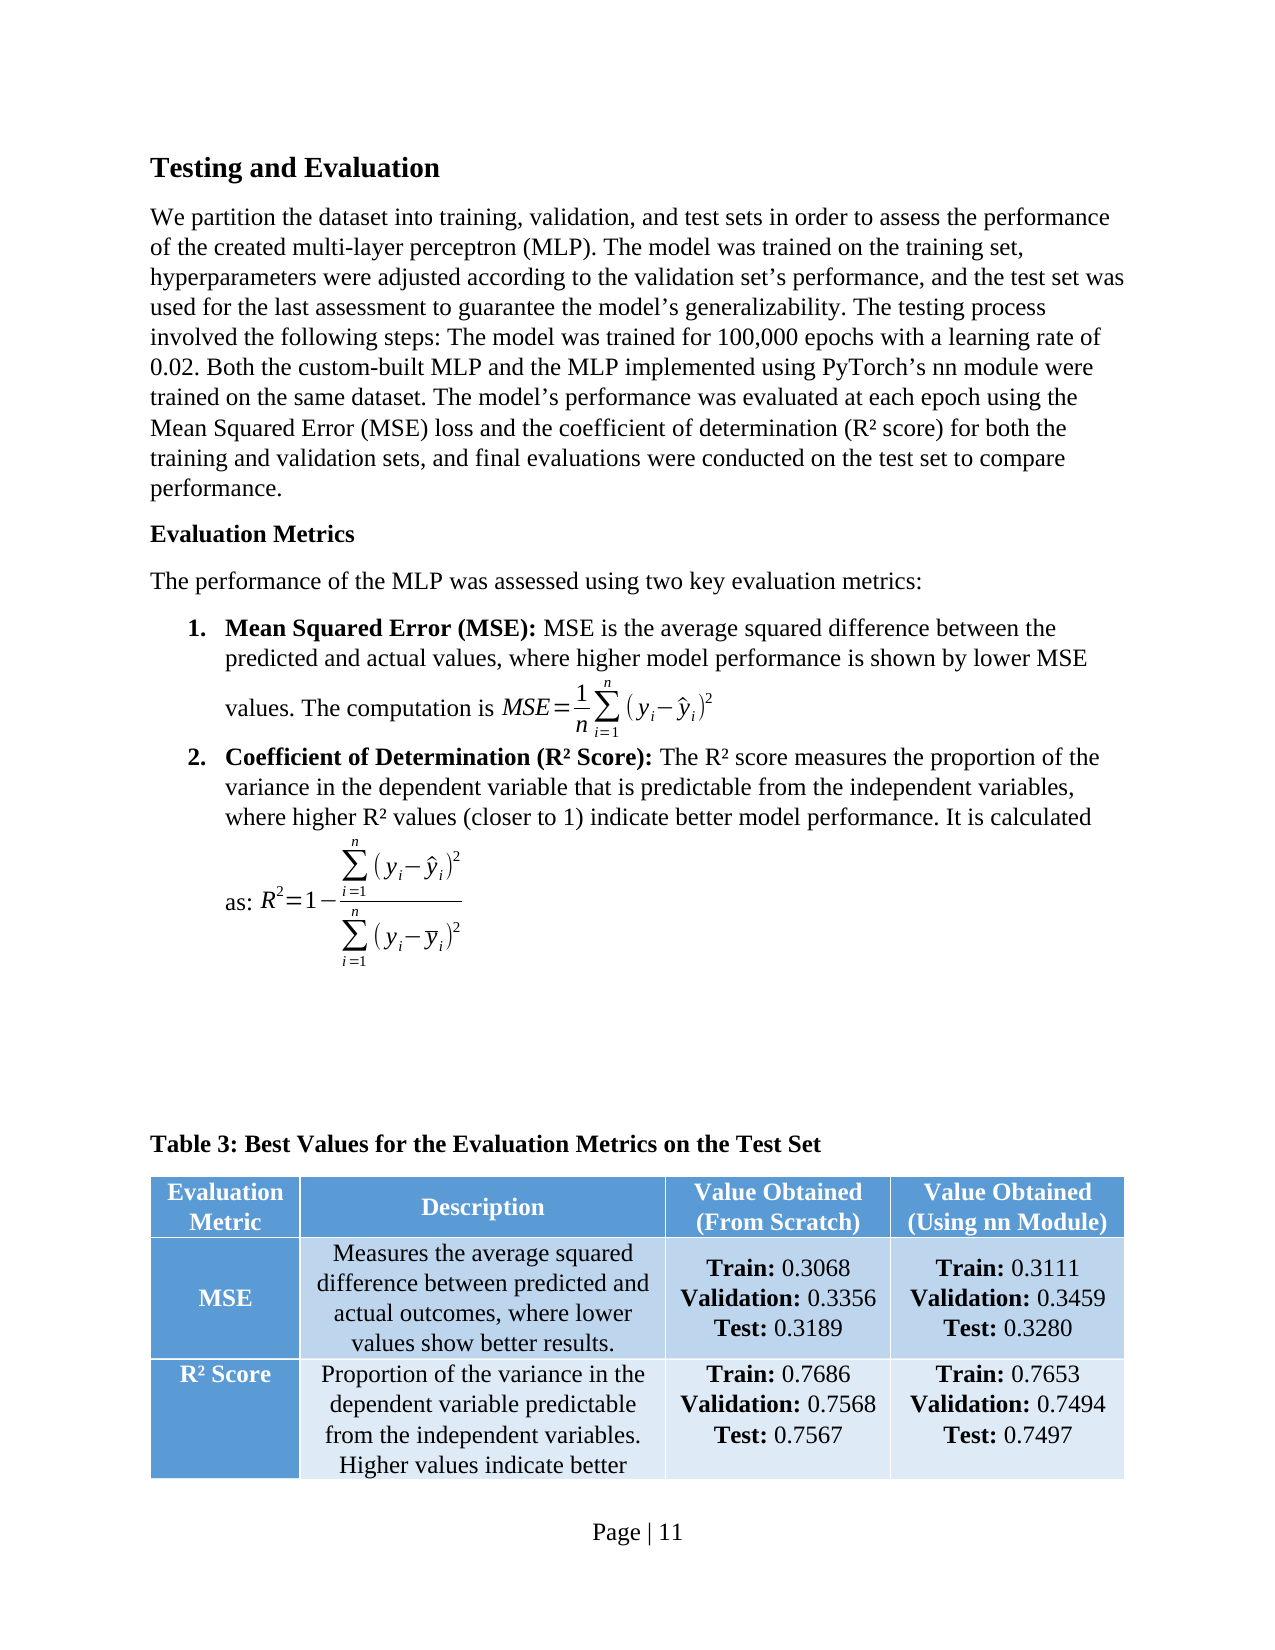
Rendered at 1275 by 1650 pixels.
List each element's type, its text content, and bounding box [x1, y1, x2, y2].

list Coefficient of Determination (R² Score): The R² score measures the proportion of the variance in the dependent variable that is predictable from the independent variables, where higher R² values (closer to 1) indicate better model performance. It is calculated as: [187, 742, 1125, 971]
table_cell MSE [151, 1238, 299, 1358]
text The performance of the MLP was assessed using two key evaluation metrics: [150, 566, 1125, 595]
table_cell R² Score [151, 1360, 299, 1478]
table_cell Train: 0.3068 Validation: 0.3356 Test: 0.3189 [666, 1238, 890, 1358]
text Table 3: Best Values for the Evaluation Metrics on the Test Set [150, 1129, 1125, 1158]
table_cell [301, 1360, 665, 1478]
table_header Description [301, 1177, 665, 1237]
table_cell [891, 1360, 1124, 1478]
table_cell Measures the average squared difference between predicted and actual outcomes, where lower values show better results. [301, 1238, 665, 1358]
text Testing and Evaluation [150, 150, 1125, 183]
text We partition the dataset into training, validation, and test sets in order to assess the performance of the created multi-layer perceptron (MLP). The model was trained on the training set, hyperparameters were adjusted according to the validation set’s performance, and the test set was used for the last assessment to guarantee the model’s generalizability. The testing process involved the following steps: The model was trained for 100,000 epochs with a learning rate of 0.02. Both the custom-built MLP and the MLP implemented using PyTorch’s nn module were trained on the same dataset. The model’s performance was evaluated at each epoch using the Mean Squared Error (MSE) loss and the coefficient of determination (R² score) for both the training and validation sets, and final evaluations were conducted on the test set to compare performance. [150, 202, 1125, 502]
table_cell Train: 0.3111 Validation: 0.3459 Test: 0.3280 [891, 1238, 1124, 1358]
table_header Value Obtained (From Scratch) [666, 1177, 890, 1237]
table_header Value Obtained (Using nn Module) [891, 1177, 1124, 1237]
table_header Evaluation Metric [151, 1177, 299, 1237]
list Mean Squared Error (MSE): MSE is the average squared difference between the predicted and actual values, where higher model performance is shown by lower MSE values. The computation is [187, 613, 1125, 741]
text Evaluation Metrics [150, 519, 1125, 548]
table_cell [666, 1360, 890, 1478]
